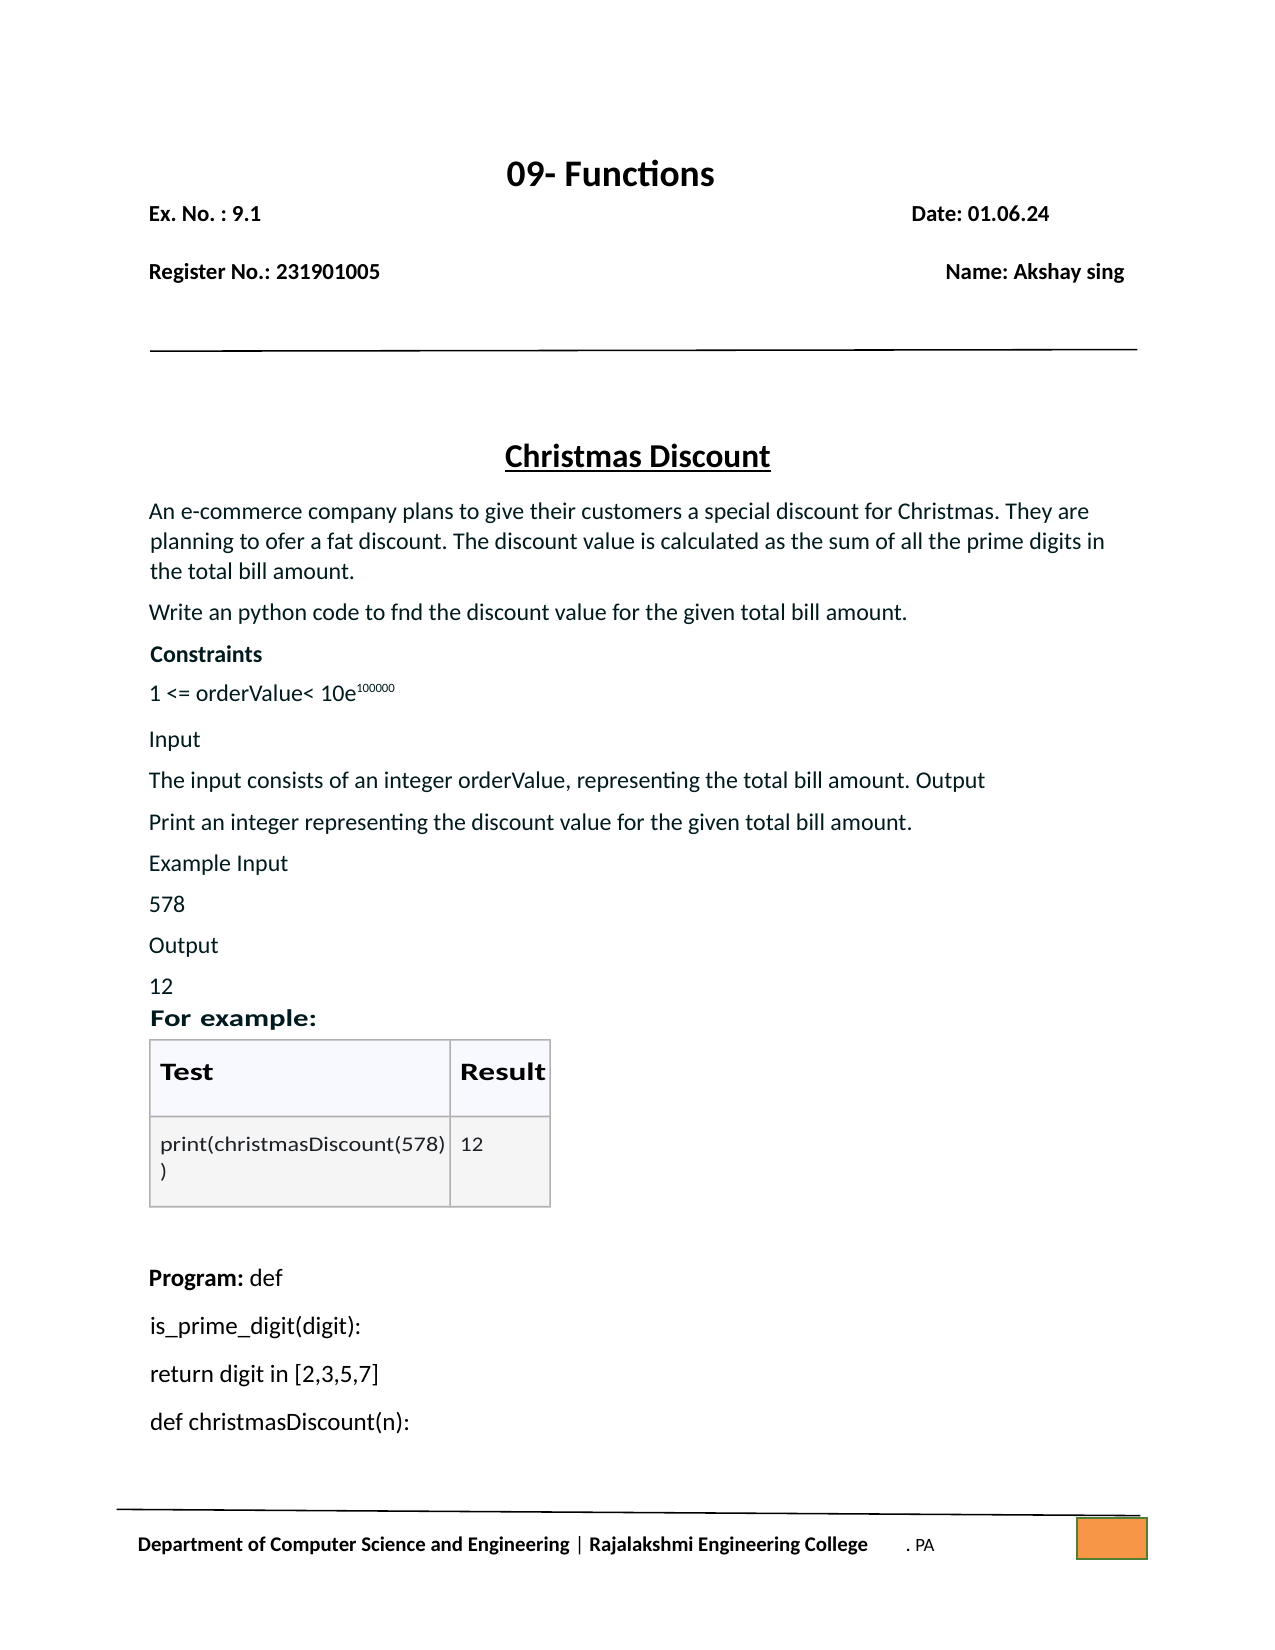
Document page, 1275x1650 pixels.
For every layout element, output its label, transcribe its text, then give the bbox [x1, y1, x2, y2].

text 12 [149, 971, 1124, 1001]
text Register No.: 231901005 Name: Akshay sing [149, 257, 1124, 286]
subtitle Christmas Discount [151, 435, 1124, 476]
text An e-commerce company plans to give their customers a special discount for Christmas. They are planning to ofer a fat discount. The discount value is calculated as the sum of all the prime digits in the total bill amount. [149, 496, 1124, 586]
text Constraints [150, 639, 1124, 668]
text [149, 1262, 411, 1437]
text 578 [149, 889, 1124, 918]
text The input consists of an integer orderValue, representing the total bill amount. Output [149, 766, 1107, 795]
text Print an integer representing the discount value for the given total bill amount. [149, 807, 1124, 836]
text Output [149, 930, 1124, 959]
text 1 <= orderValue< 10e100000 [149, 678, 1124, 708]
text Write an python code to fnd the discount value for the given total bill amount. [149, 597, 1124, 627]
text Example Input [149, 848, 1124, 877]
text Input [149, 724, 1124, 754]
text Ex. No. : 9.1 Date: 01.06.24 [149, 199, 1124, 228]
text 09- Functions [506, 150, 1124, 196]
